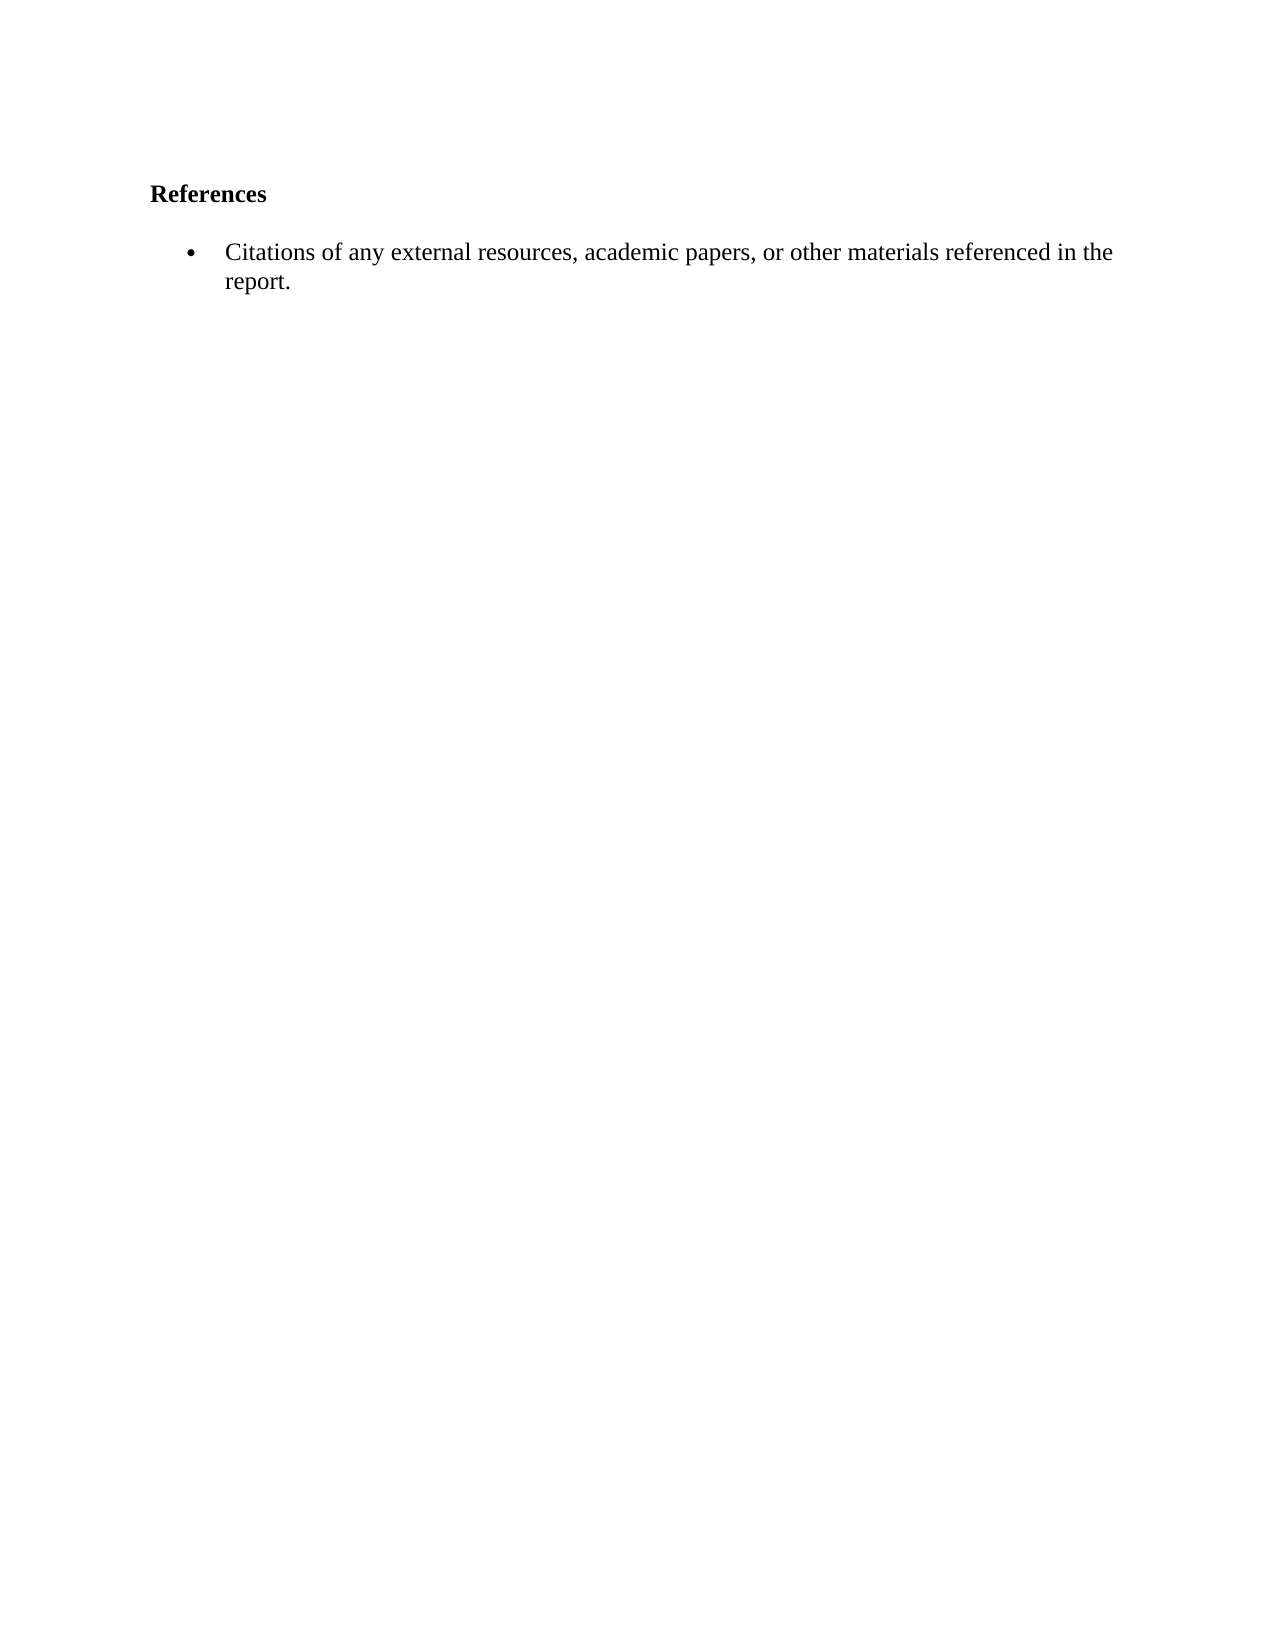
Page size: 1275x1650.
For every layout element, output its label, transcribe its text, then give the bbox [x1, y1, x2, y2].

list Citations of any external resources, academic papers, or other materials referenced in the report. [187, 237, 1125, 294]
text References [150, 179, 1125, 208]
